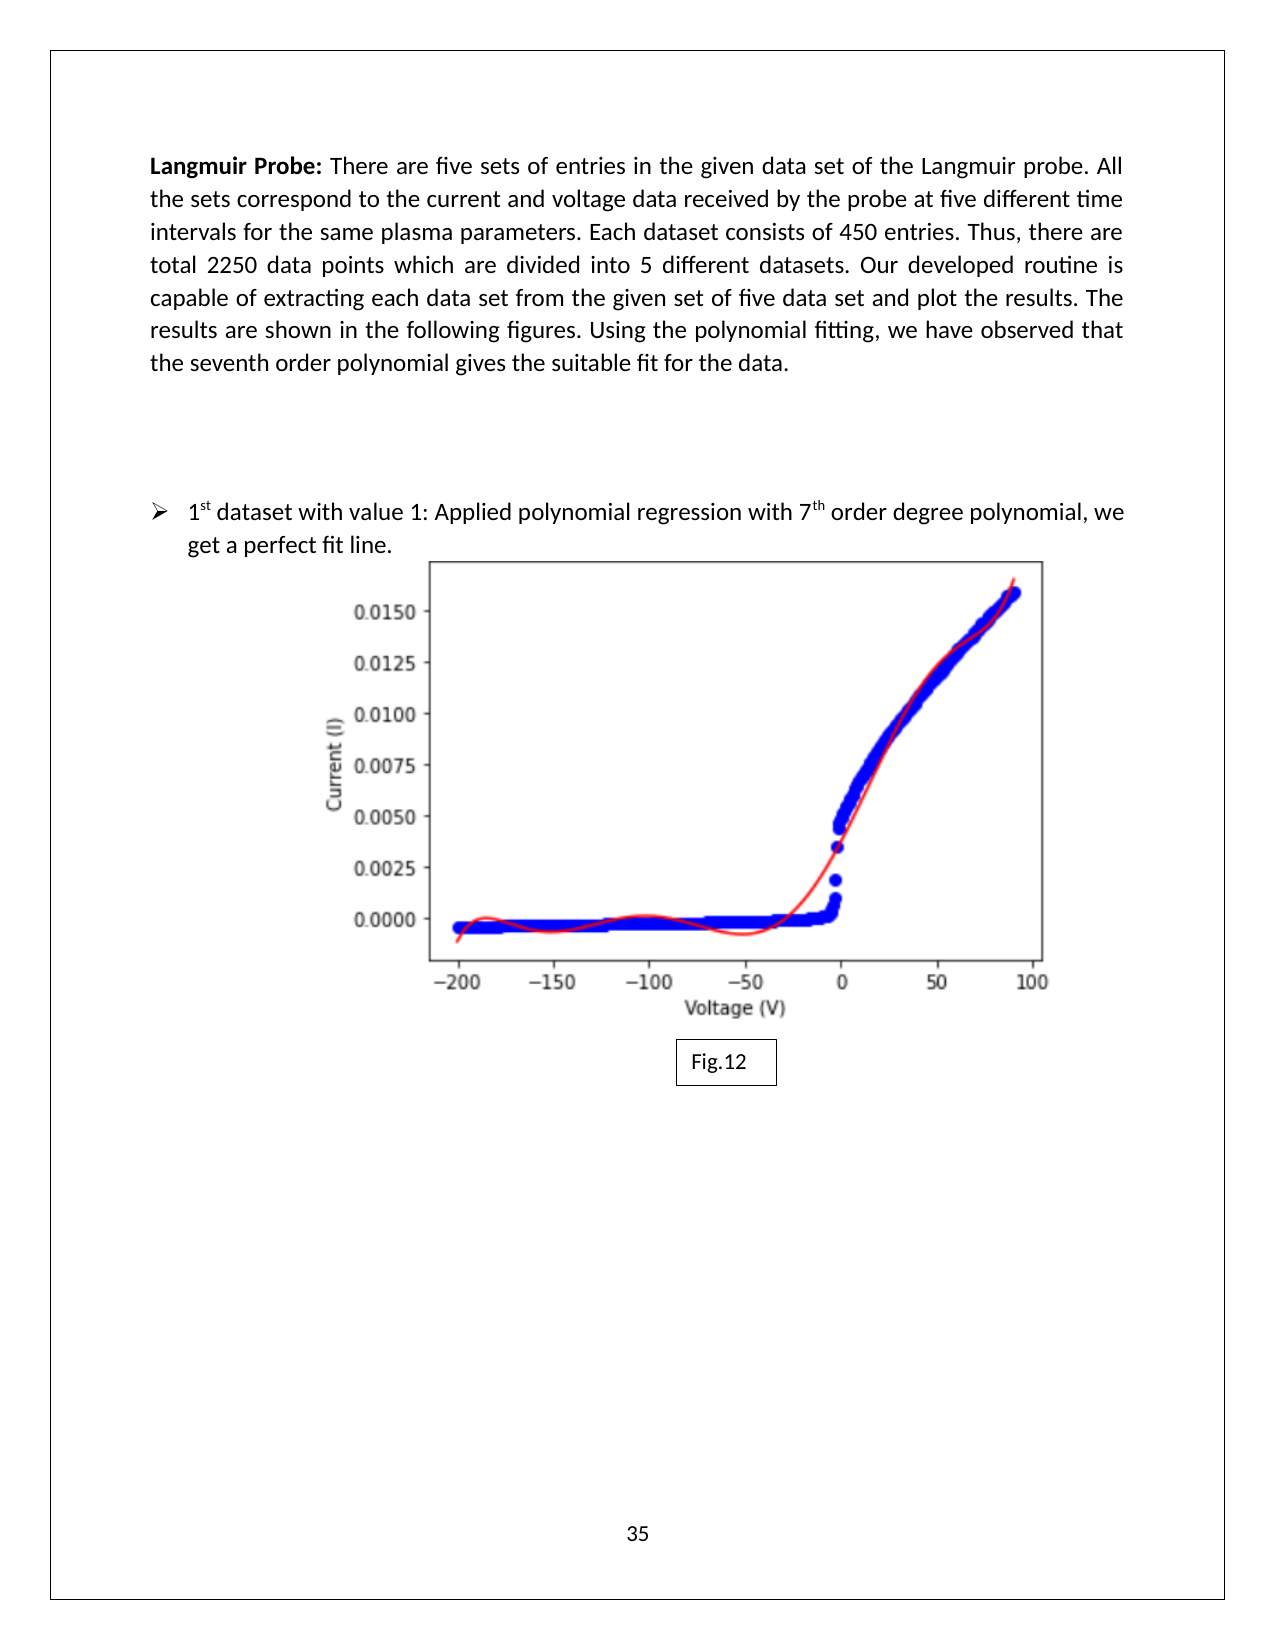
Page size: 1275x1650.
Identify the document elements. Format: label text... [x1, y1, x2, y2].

list 1st dataset with value 1: Applied polynomial regression with 7th order degree polynomial, we get a perfect fit line. [150, 496, 1125, 559]
text Langmuir Probe: There are five sets of entries in the given data set of the Langmuir probe. All the sets correspond to the current and voltage data received by the probe at five different time intervals for the same plasma parameters. Each dataset consists of 450 entries. Thus, there are total 2250 data points which are divided into 5 different datasets. Our developed routine is capable of extracting each data set from the given set of five data set and plot the results. The results are shown in the following figures. Using the polynomial fitting, we have observed that the seventh order polynomial gives the suitable fit for the data. [150, 150, 1125, 378]
picture [300, 561, 1059, 1037]
